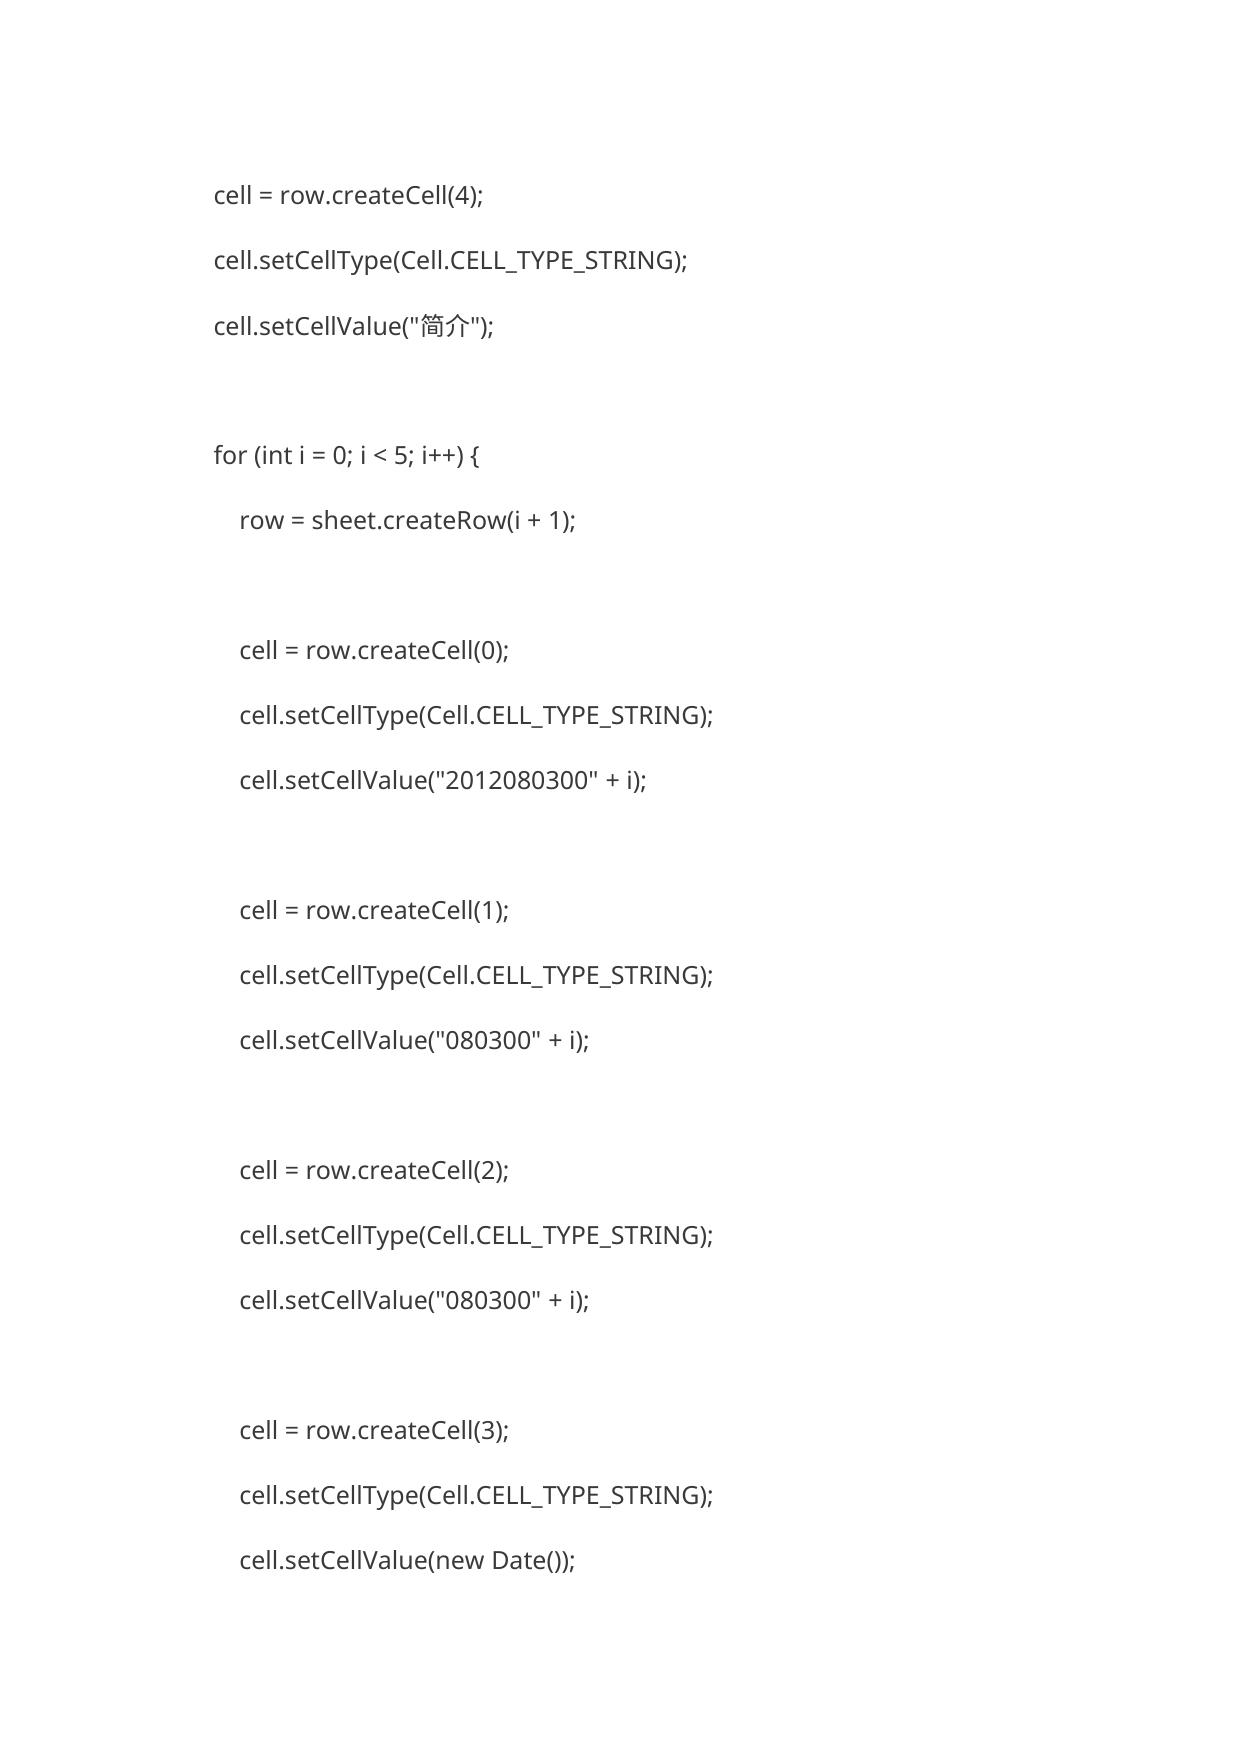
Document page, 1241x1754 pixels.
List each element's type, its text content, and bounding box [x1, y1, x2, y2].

text cell.setCellValue("简介"); [187, 292, 1053, 357]
text for (int i = 0; i < 5; i++) { [187, 422, 1053, 487]
text cell = row.createCell(4); [187, 162, 1053, 227]
text cell.setCellValue("2012080300" + i); [187, 747, 1053, 812]
text cell = row.createCell(2); [187, 1137, 1053, 1202]
text cell.setCellType(Cell.CELL_TYPE_STRING); [187, 942, 1053, 1007]
text cell.setCellType(Cell.CELL_TYPE_STRING); [187, 682, 1053, 747]
text row = sheet.createRow(i + 1); [187, 487, 1053, 552]
text cell = row.createCell(1); [187, 877, 1053, 942]
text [187, 1202, 1053, 1267]
text cell.setCellValue("080300" + i); [187, 1007, 1053, 1072]
text cell.setCellValue("080300" + i); [187, 1267, 1053, 1332]
text cell = row.createCell(3); [187, 1397, 1053, 1462]
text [187, 1462, 1053, 1527]
text cell = row.createCell(0); [187, 617, 1053, 682]
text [187, 227, 1053, 292]
text cell.setCellValue(new Date()); [187, 1527, 1053, 1592]
